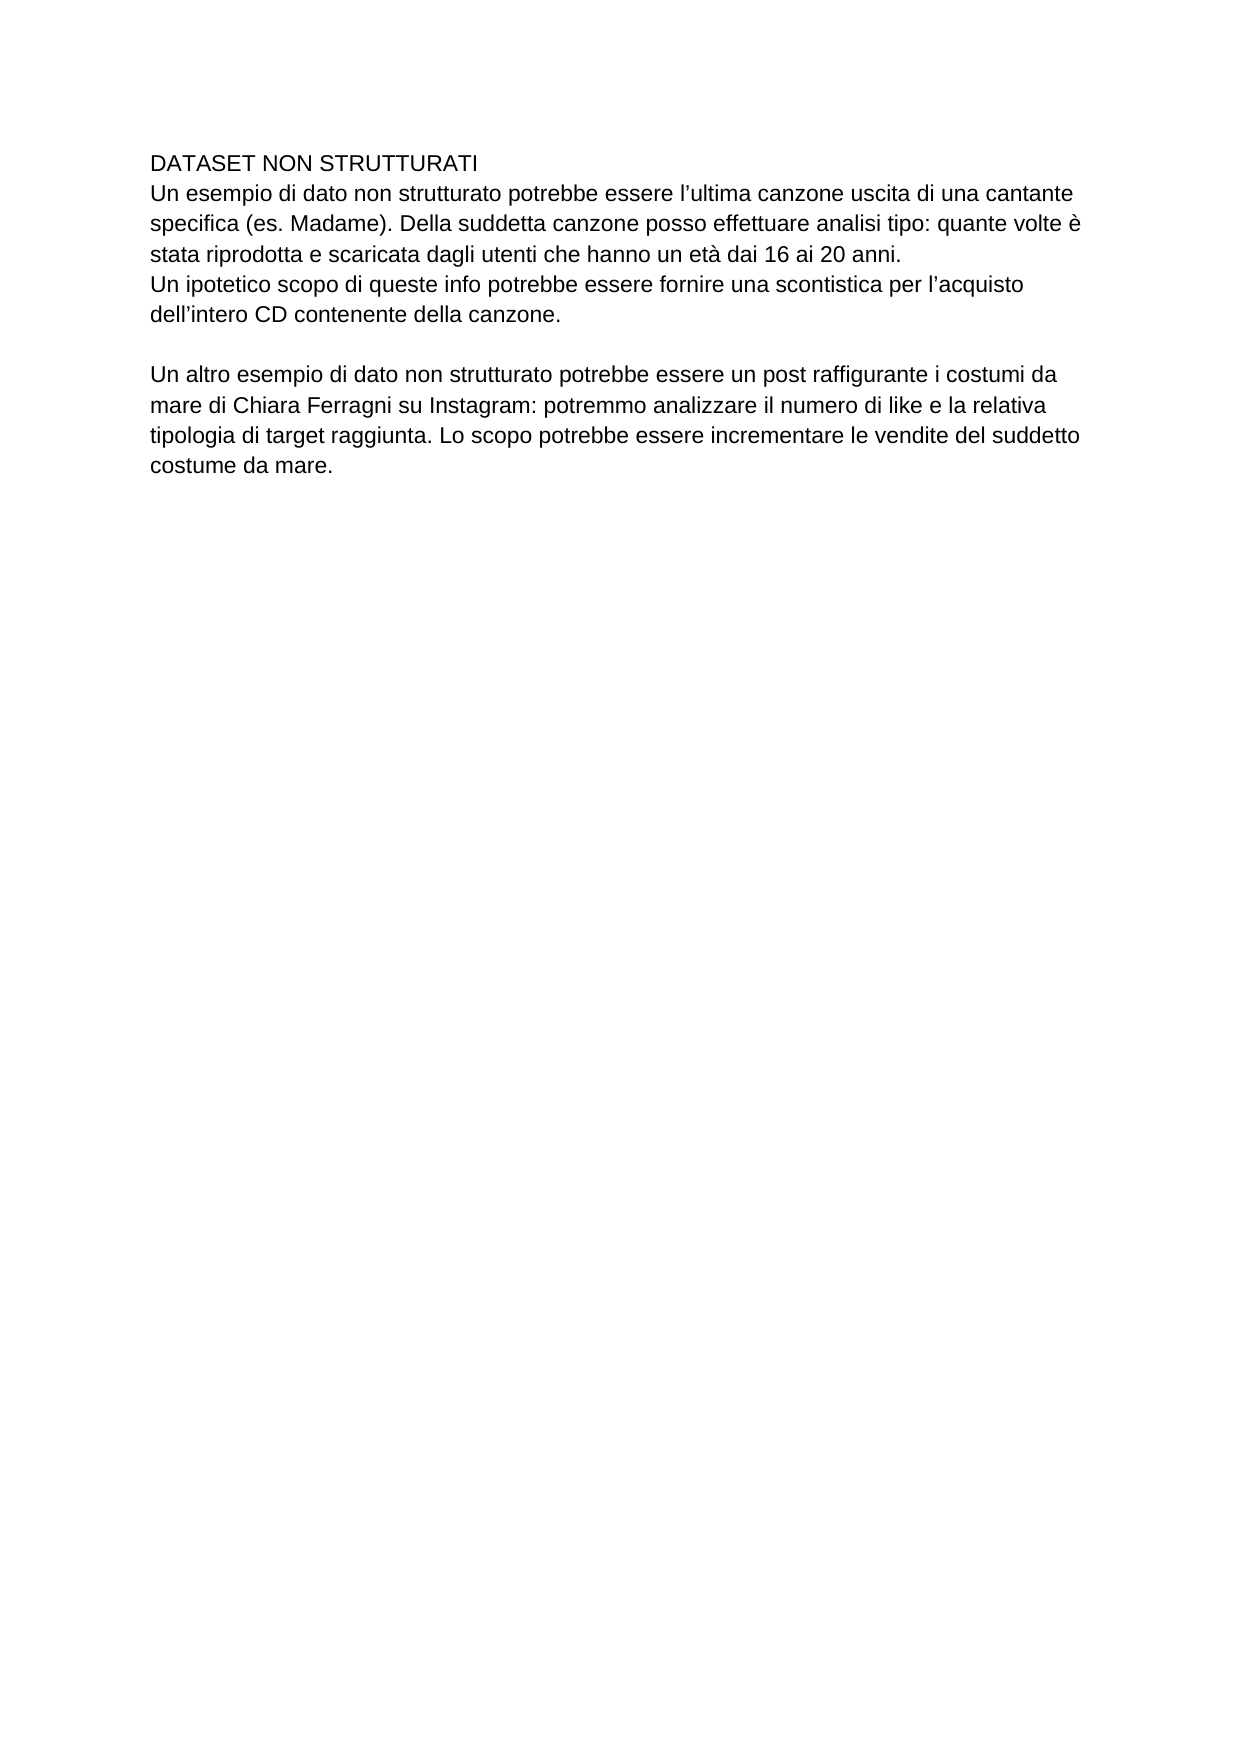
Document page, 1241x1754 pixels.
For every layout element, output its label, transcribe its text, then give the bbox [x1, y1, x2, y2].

text Un ipotetico scopo di queste info potrebbe essere fornire una scontistica per l’acquisto dell’intero CD contenente della canzone. [150, 271, 1090, 327]
text Un altro esempio di dato non strutturato potrebbe essere un post raffigurante i costumi da mare di Chiara Ferragni su Instagram: potremmo analizzare il numero di like e la relativa tipologia di target raggiunta. Lo scopo potrebbe essere incrementare le vendite del suddetto costume da mare. [150, 361, 1090, 478]
text DATASET NON STRUTTURATI [150, 150, 1090, 176]
text Un esempio di dato non strutturato potrebbe essere l’ultima canzone uscita di una cantante specifica (es. Madame). Della suddetta canzone posso effettuare analisi tipo: quante volte è stata riprodotta e scaricata dagli utenti che hanno un età dai 16 ai 20 anni. [150, 180, 1090, 267]
